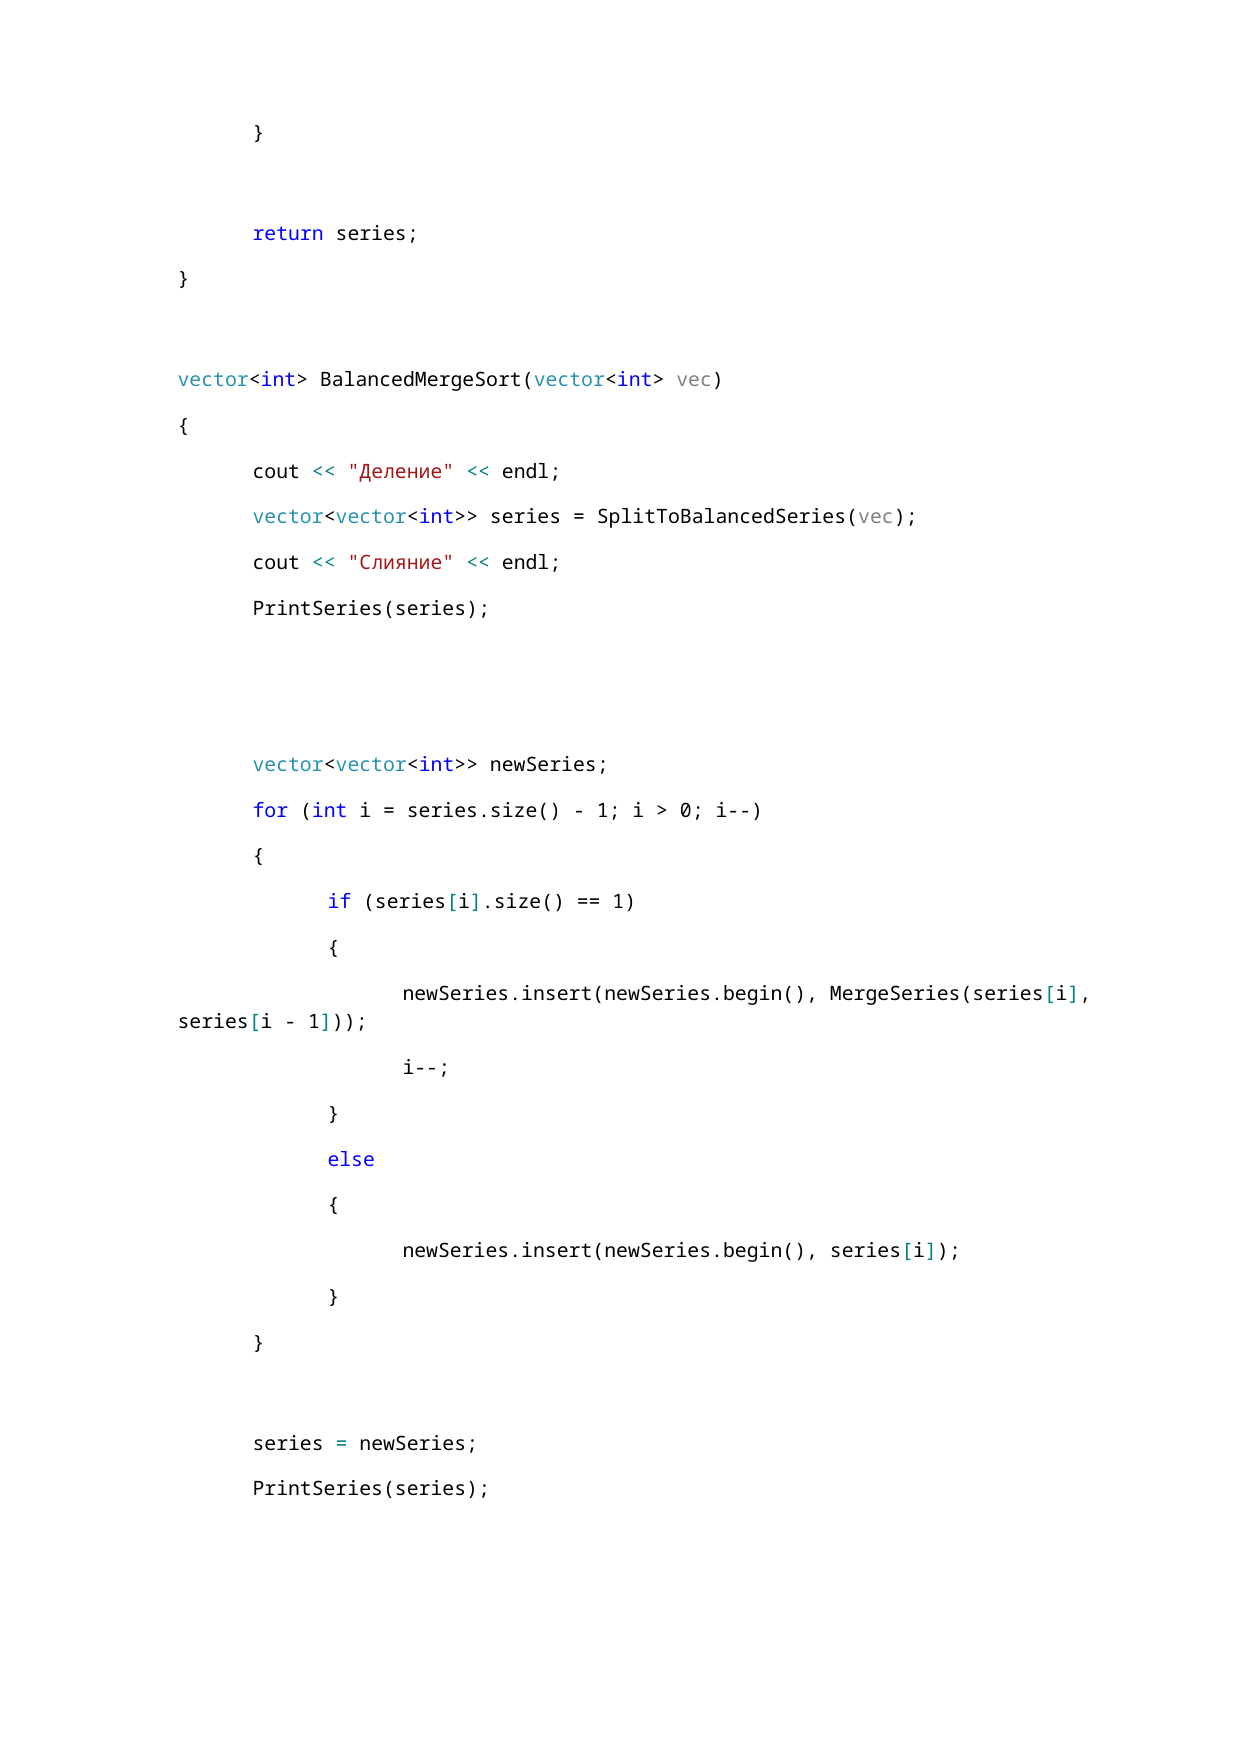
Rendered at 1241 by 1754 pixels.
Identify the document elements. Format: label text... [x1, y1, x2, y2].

text } [177, 1282, 1152, 1309]
text { [177, 1191, 1152, 1218]
text } [177, 265, 1152, 292]
text vector<vector<int>> newSeries; [177, 750, 1152, 777]
text } [177, 1328, 1152, 1355]
text PrintSeries(series); [177, 594, 1152, 621]
text i--; [177, 1053, 1152, 1081]
text vector<vector<int>> series = SplitToBalancedSeries(vec); [177, 503, 1152, 530]
text else [177, 1145, 1152, 1172]
text series = newSeries; [177, 1429, 1152, 1456]
text } [177, 118, 1152, 145]
text newSeries.insert(newSeries.begin(), series[i]); [177, 1236, 1152, 1263]
text } [177, 1099, 1152, 1126]
text cout << "Деление" << endl; [177, 457, 1152, 484]
text vector<int> BalancedMergeSort(vector<int> vec) [177, 366, 1152, 392]
text if (series[i].size() == 1) [177, 887, 1152, 914]
text { [177, 842, 1152, 868]
text { [177, 933, 1152, 960]
text for (int i = series.size() - 1; i > 0; i--) [177, 796, 1152, 823]
text return series; [177, 219, 1152, 246]
text cout << "Слияние" << endl; [177, 548, 1152, 575]
text PrintSeries(series); [177, 1474, 1152, 1501]
text { [177, 411, 1152, 438]
text newSeries.insert(newSeries.begin(), MergeSeries(series[i], series[i - 1])); [177, 979, 1152, 1035]
